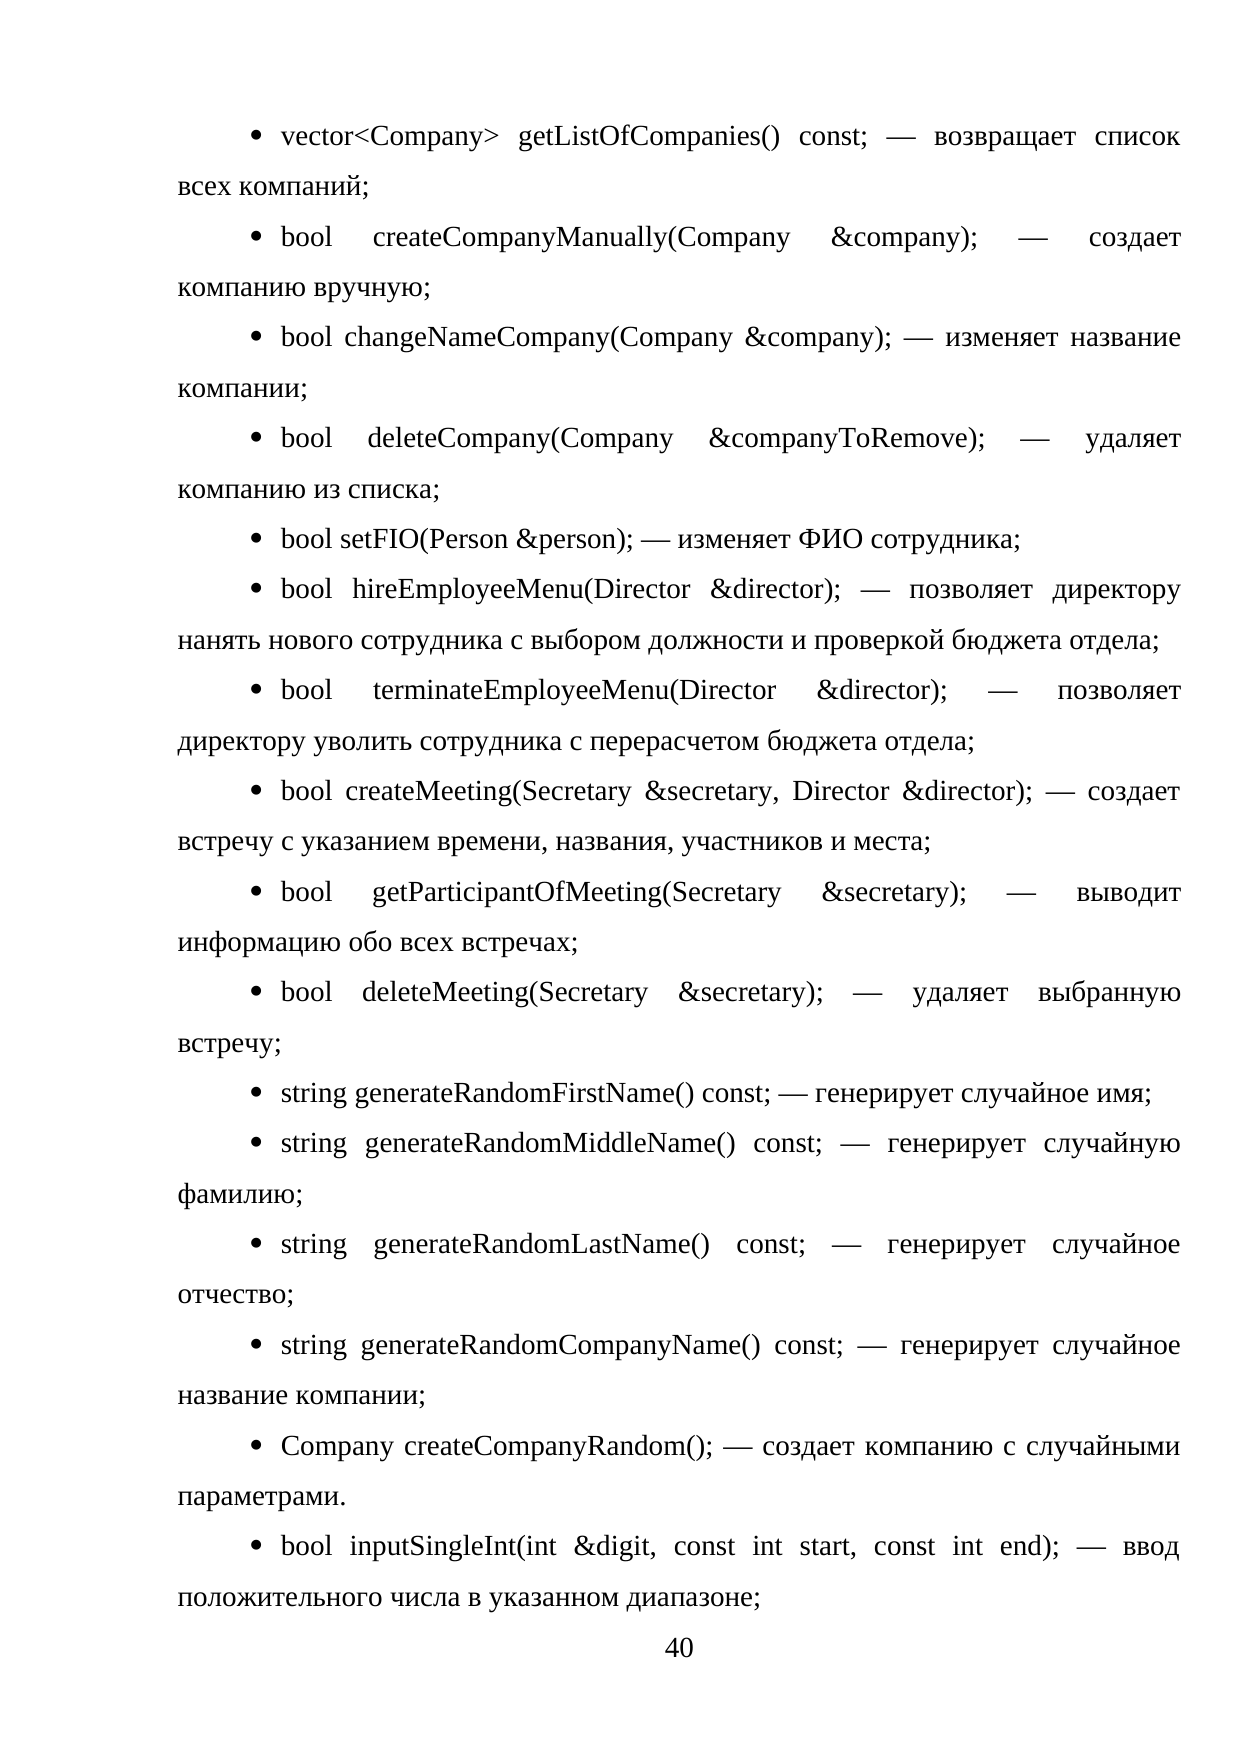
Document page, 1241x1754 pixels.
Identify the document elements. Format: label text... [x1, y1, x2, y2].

list Company createCompanyRandom(); — создает компанию с случайными параметрами. [177, 1428, 1181, 1512]
list string generateRandomCompanyName() const; — генерирует случайное название компании; [177, 1327, 1181, 1411]
list bool setFIO(Person &person); — изменяет ФИО сотрудника; [177, 521, 1181, 555]
list bool createCompanyManually(Company &company); — создает компанию вручную; [177, 219, 1181, 303]
list bool terminateEmployeeMenu(Director &director); — позволяет директору уволить сотрудника с перерасчетом бюджета отдела; [177, 672, 1181, 756]
list bool deleteMeeting(Secretary &secretary); — удаляет выбранную встречу; [177, 974, 1181, 1058]
list string generateRandomFirstName() const; — генерирует случайное имя; [177, 1075, 1181, 1109]
list string generateRandomLastName() const; — генерирует случайное отчество; [177, 1226, 1181, 1310]
list bool deleteCompany(Company &companyToRemove); — удаляет компанию из списка; [177, 420, 1181, 504]
list bool inputSingleInt(int &digit, const int start, const int end); — ввод положительного числа в указанном диапазоне; [177, 1528, 1181, 1612]
list bool changeNameCompany(Company &company); — изменяет название компании; [177, 319, 1181, 403]
list vector<Company> getListOfCompanies() const; — возвращает список всех компаний; [177, 118, 1181, 202]
list string generateRandomMiddleName() const; — генерирует случайную фамилию; [177, 1126, 1181, 1209]
list bool hireEmployeeMenu(Director &director); — позволяет директору нанять нового сотрудника с выбором должности и проверкой бюджета отдела; [177, 571, 1181, 655]
list bool createMeeting(Secretary &secretary, Director &director); — создает встречу с указанием времени, названия, участников и места; [177, 773, 1181, 857]
list bool getParticipantOfMeeting(Secretary &secretary); — выводит информацию обо всех встречах; [177, 874, 1181, 958]
